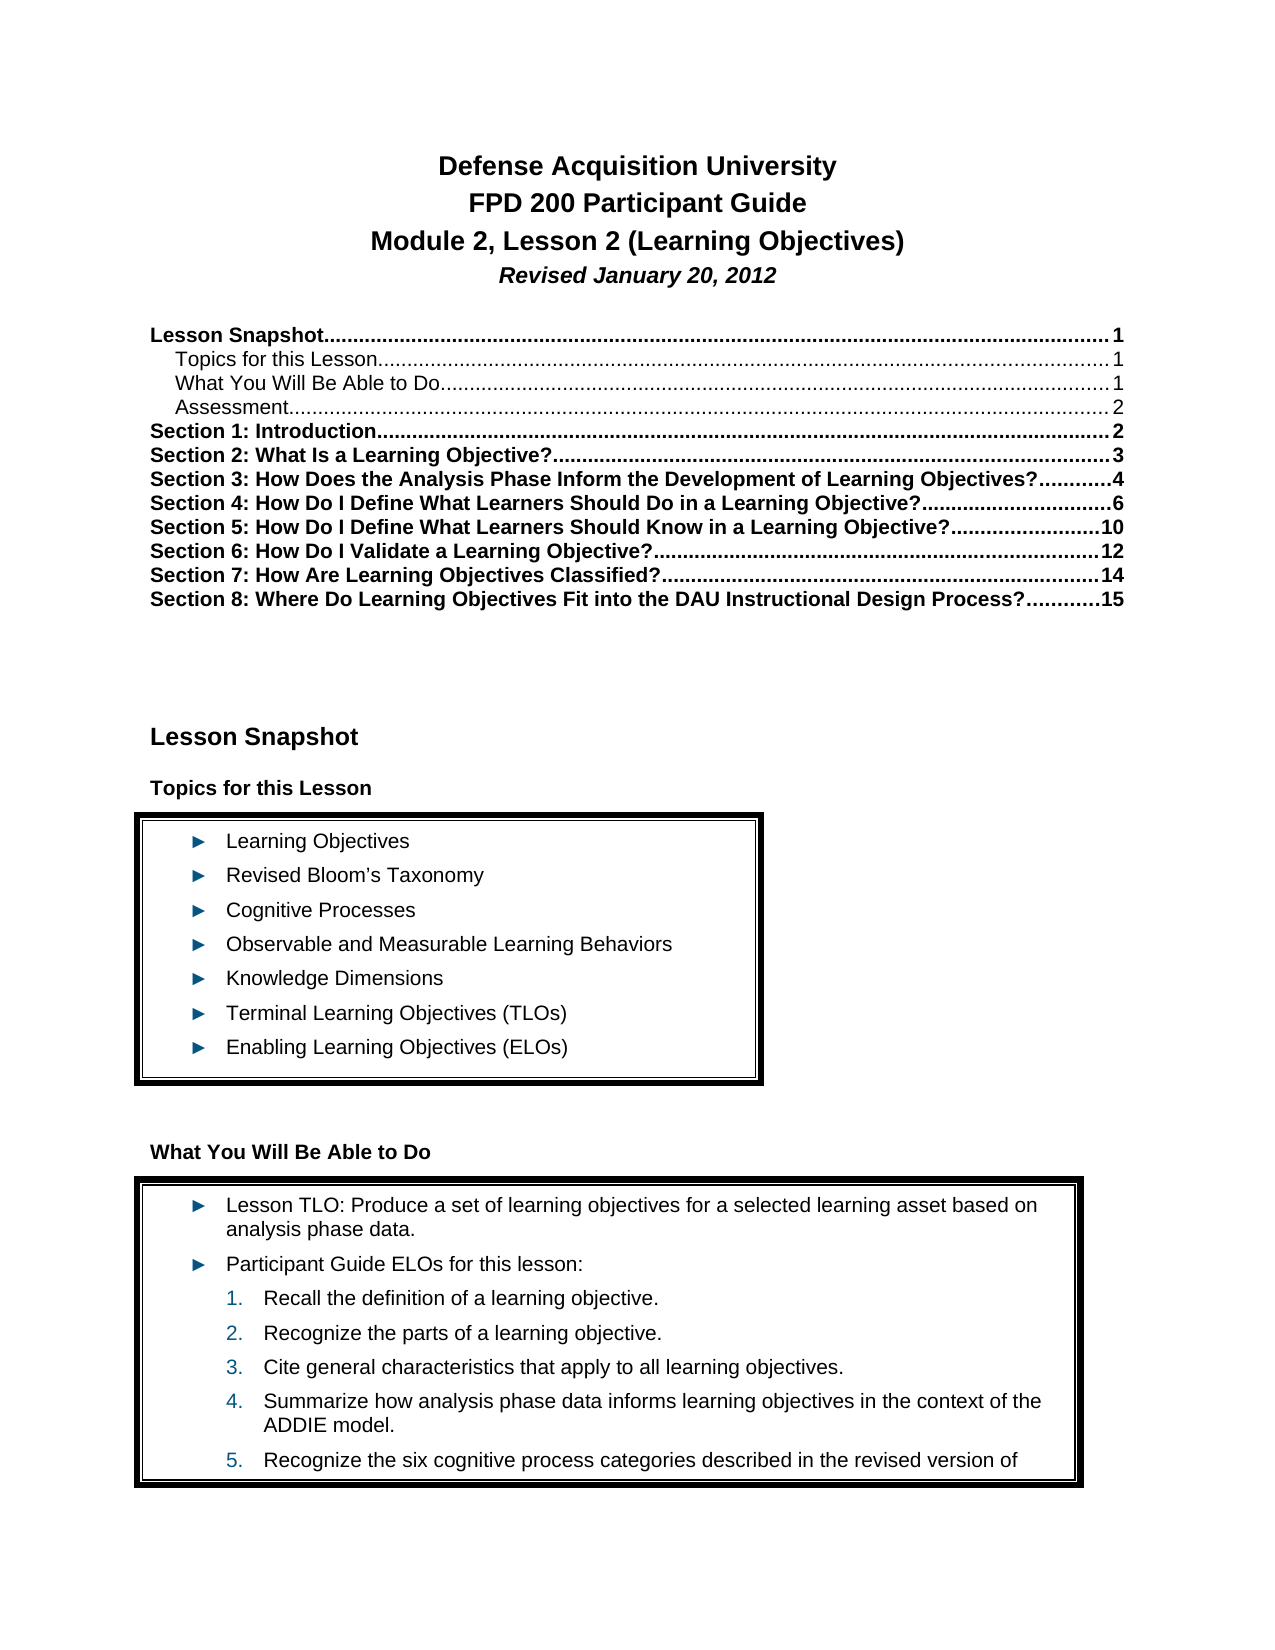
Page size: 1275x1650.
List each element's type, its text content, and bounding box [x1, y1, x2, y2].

text Section 7: How Are Learning Objectives Classified? 14 [150, 562, 1125, 586]
text Section 8: Where Do Learning Objectives Fit into the DAU Instructional Design Process? 15 [150, 586, 1125, 610]
subtitle Lesson Snapshot [150, 722, 1125, 750]
text FPD 200 Participant Guide [150, 187, 1125, 219]
text Topics for this Lesson 1 [175, 347, 1125, 371]
subtitle Topics for this Lesson [150, 775, 1125, 799]
text Section 1: Introduction 2 [150, 419, 1125, 443]
subtitle What You Will Be Able to Do [150, 1140, 1125, 1164]
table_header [143, 1186, 1074, 1479]
table_header Learning Objectives Revised Bloom’s Taxonomy Cognitive Processes Observable and Measurable Learning Behaviors Knowledge Dimensions Terminal Learning Objectives (TLOs) Enabling Learning Objectives (ELOs) [143, 821, 755, 1077]
text Section 4: How Do I Define What Learners Should Do in a Learning Objective? 6 [150, 491, 1125, 514]
text What You Will Be Able to Do 1 [175, 371, 1125, 395]
text Lesson Snapshot 1 [150, 323, 1125, 347]
text Revised January 20, 2012 [150, 262, 1125, 289]
text Assessment 2 [175, 395, 1125, 419]
text Section 3: How Does the Analysis Phase Inform the Development of Learning Objectives? 4 [150, 467, 1125, 491]
text Section 2: What Is a Learning Objective? 3 [150, 443, 1125, 467]
text Defense Acquisition University [150, 150, 1125, 181]
text Section 6: How Do I Validate a Learning Objective? 12 [150, 538, 1125, 562]
text Module 2, Lesson 2 (Learning Objectives) [150, 225, 1125, 256]
text Section 5: How Do I Define What Learners Should Know in a Learning Objective? 10 [150, 514, 1125, 538]
